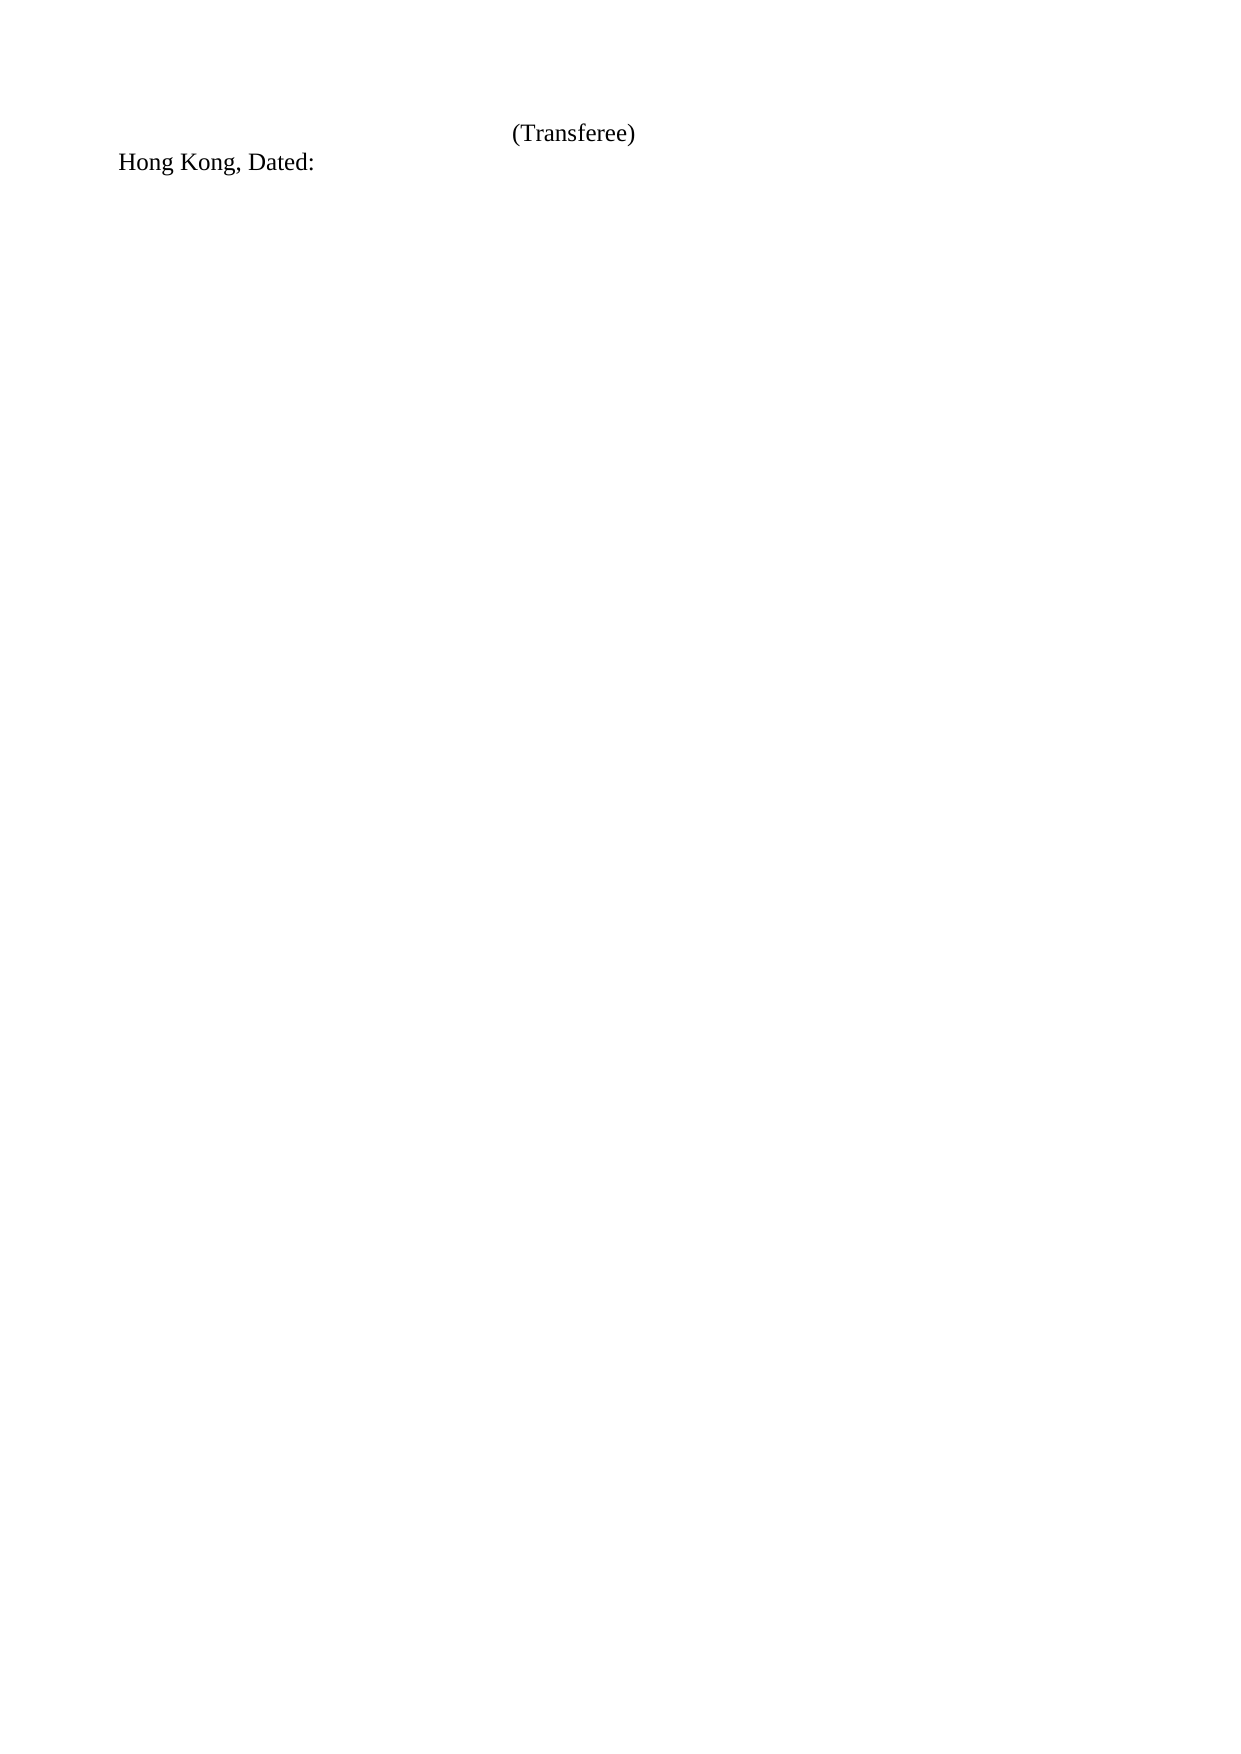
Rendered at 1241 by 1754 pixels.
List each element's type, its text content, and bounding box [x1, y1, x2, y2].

text (Transferee) [156, 118, 1122, 147]
text Hong Kong, Dated: [118, 147, 1122, 176]
